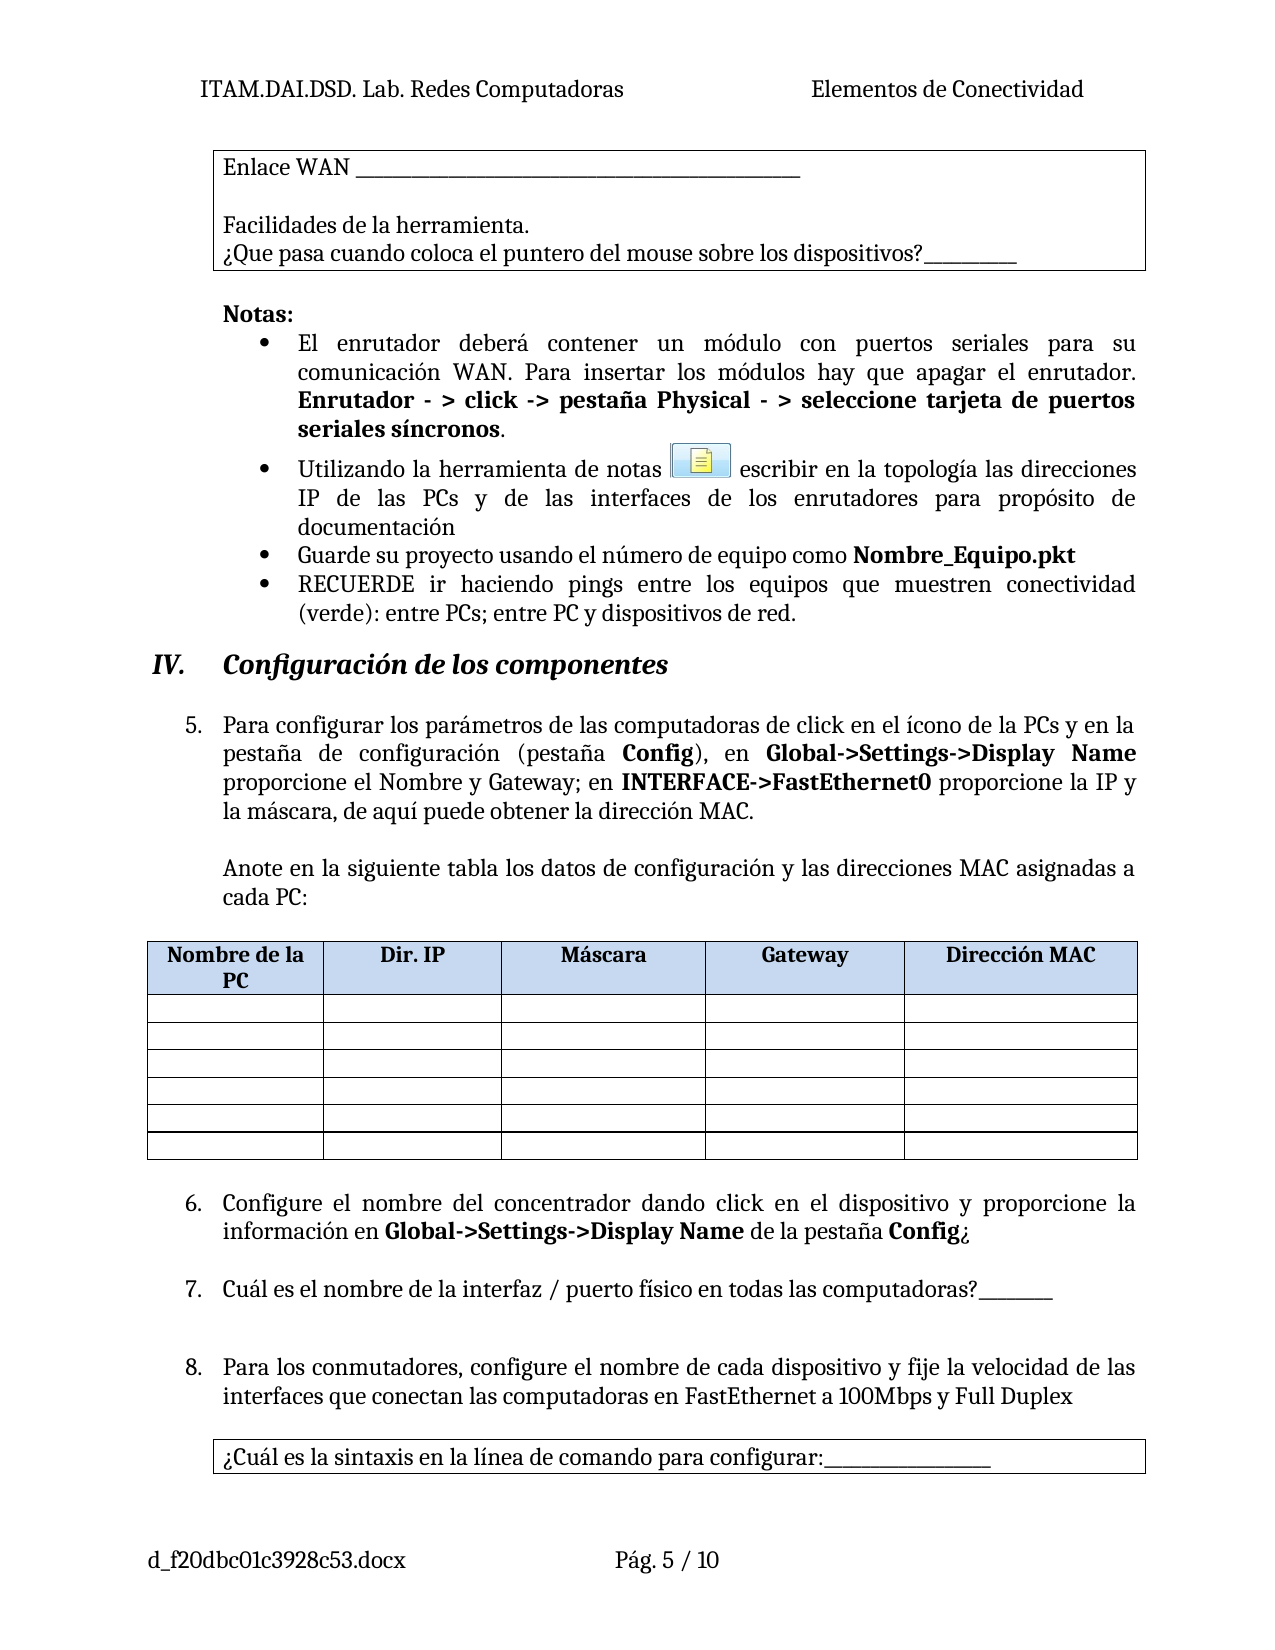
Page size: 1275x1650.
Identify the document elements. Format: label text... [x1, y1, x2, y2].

table_cell [502, 1105, 705, 1131]
table_header Gateway [706, 942, 904, 994]
subtitle Configuración de los componentes [185, 648, 1137, 682]
table_cell [502, 1050, 705, 1077]
table_cell [905, 1133, 1137, 1159]
list El enrutador deberá contener un módulo con puertos seriales para su comunicación WAN. Para insertar los módulos hay que apagar el enrutador. Enrutador - > click -> pestaña Physical - > seleccione tarjeta de puertos seriales síncronos. [260, 329, 1137, 444]
table_cell [905, 1023, 1137, 1049]
table_cell [905, 1078, 1137, 1104]
list Utilizando la herramienta de notas escribir en la topología las direcciones IP de las PCs y de las interfaces de los enrutadores para propósito de documentación [260, 444, 1137, 541]
table_cell [502, 995, 705, 1022]
list Configure el nombre del concentrador dando click en el dispositivo y proporcione la información en Global->Settings->Display Name de la pestaña Config¿ [185, 1188, 1137, 1246]
table_cell [905, 995, 1137, 1022]
table_cell [324, 995, 501, 1022]
table_cell [706, 1133, 904, 1159]
table_cell [324, 1023, 501, 1049]
table_cell [706, 1105, 904, 1131]
table_header Máscara [502, 942, 705, 994]
table_cell [905, 1105, 1137, 1131]
table_cell [502, 1023, 705, 1049]
list Cuál es el nombre de la interfaz / puerto físico en todas las computadoras?________ [185, 1275, 1137, 1303]
table_header Dirección MAC [905, 942, 1137, 994]
table_cell [148, 1078, 323, 1104]
text Anote en la siguiente tabla los datos de configuración y las direcciones MAC asignadas a cada PC: [223, 854, 1137, 912]
table_cell [706, 995, 904, 1022]
picture [669, 443, 732, 478]
text Notas: [223, 300, 1137, 329]
table_cell [706, 1023, 904, 1049]
table_header Dir. IP [324, 942, 501, 994]
table_cell [502, 1133, 705, 1159]
list ¿Que pasa cuando coloca el puntero del mouse sobre los dispositivos?__________ [214, 236, 1145, 270]
table_cell [148, 995, 323, 1022]
text ¿Cuál es la sintaxis en la línea de comando para configurar:__________________ [214, 1440, 1145, 1473]
list Enlace WAN ________________________________________________ [214, 151, 1145, 182]
table_cell [324, 1050, 501, 1077]
list Guarde su proyecto usando el número de equipo como Nombre_Equipo.pkt [260, 541, 1137, 570]
table_cell [324, 1133, 501, 1159]
table_header Nombre de la PC [148, 942, 323, 994]
table_cell [148, 1023, 323, 1049]
table_cell [905, 1050, 1137, 1077]
table_cell [706, 1050, 904, 1077]
list Facilidades de la herramienta. [214, 207, 1145, 236]
list RECUERDE ir haciendo pings entre los equipos que muestren conectividad (verde): entre PCs; entre PC y dispositivos de red. [260, 570, 1137, 627]
list Para configurar los parámetros de las computadoras de click en el ícono de la PCs y en la pestaña de configuración (pestaña Config), en Global->Settings->Display Name proporcione el Nombre y Gateway; en INTERFACE->FastEthernet0 proporcione la IP y la máscara, de aquí puede obtener la dirección MAC. [185, 711, 1137, 826]
table_cell [148, 1105, 323, 1131]
table_cell [148, 1050, 323, 1077]
table_cell [324, 1105, 501, 1131]
table_cell [706, 1078, 904, 1104]
table_cell [502, 1078, 705, 1104]
table_cell [148, 1133, 323, 1159]
table_cell [324, 1078, 501, 1104]
subtitle Para los conmutadores, configure el nombre de cada dispositivo y fije la velocidad de las interfaces que conectan las computadoras en FastEthernet a 100Mbps y Full Duplex [185, 1353, 1137, 1411]
